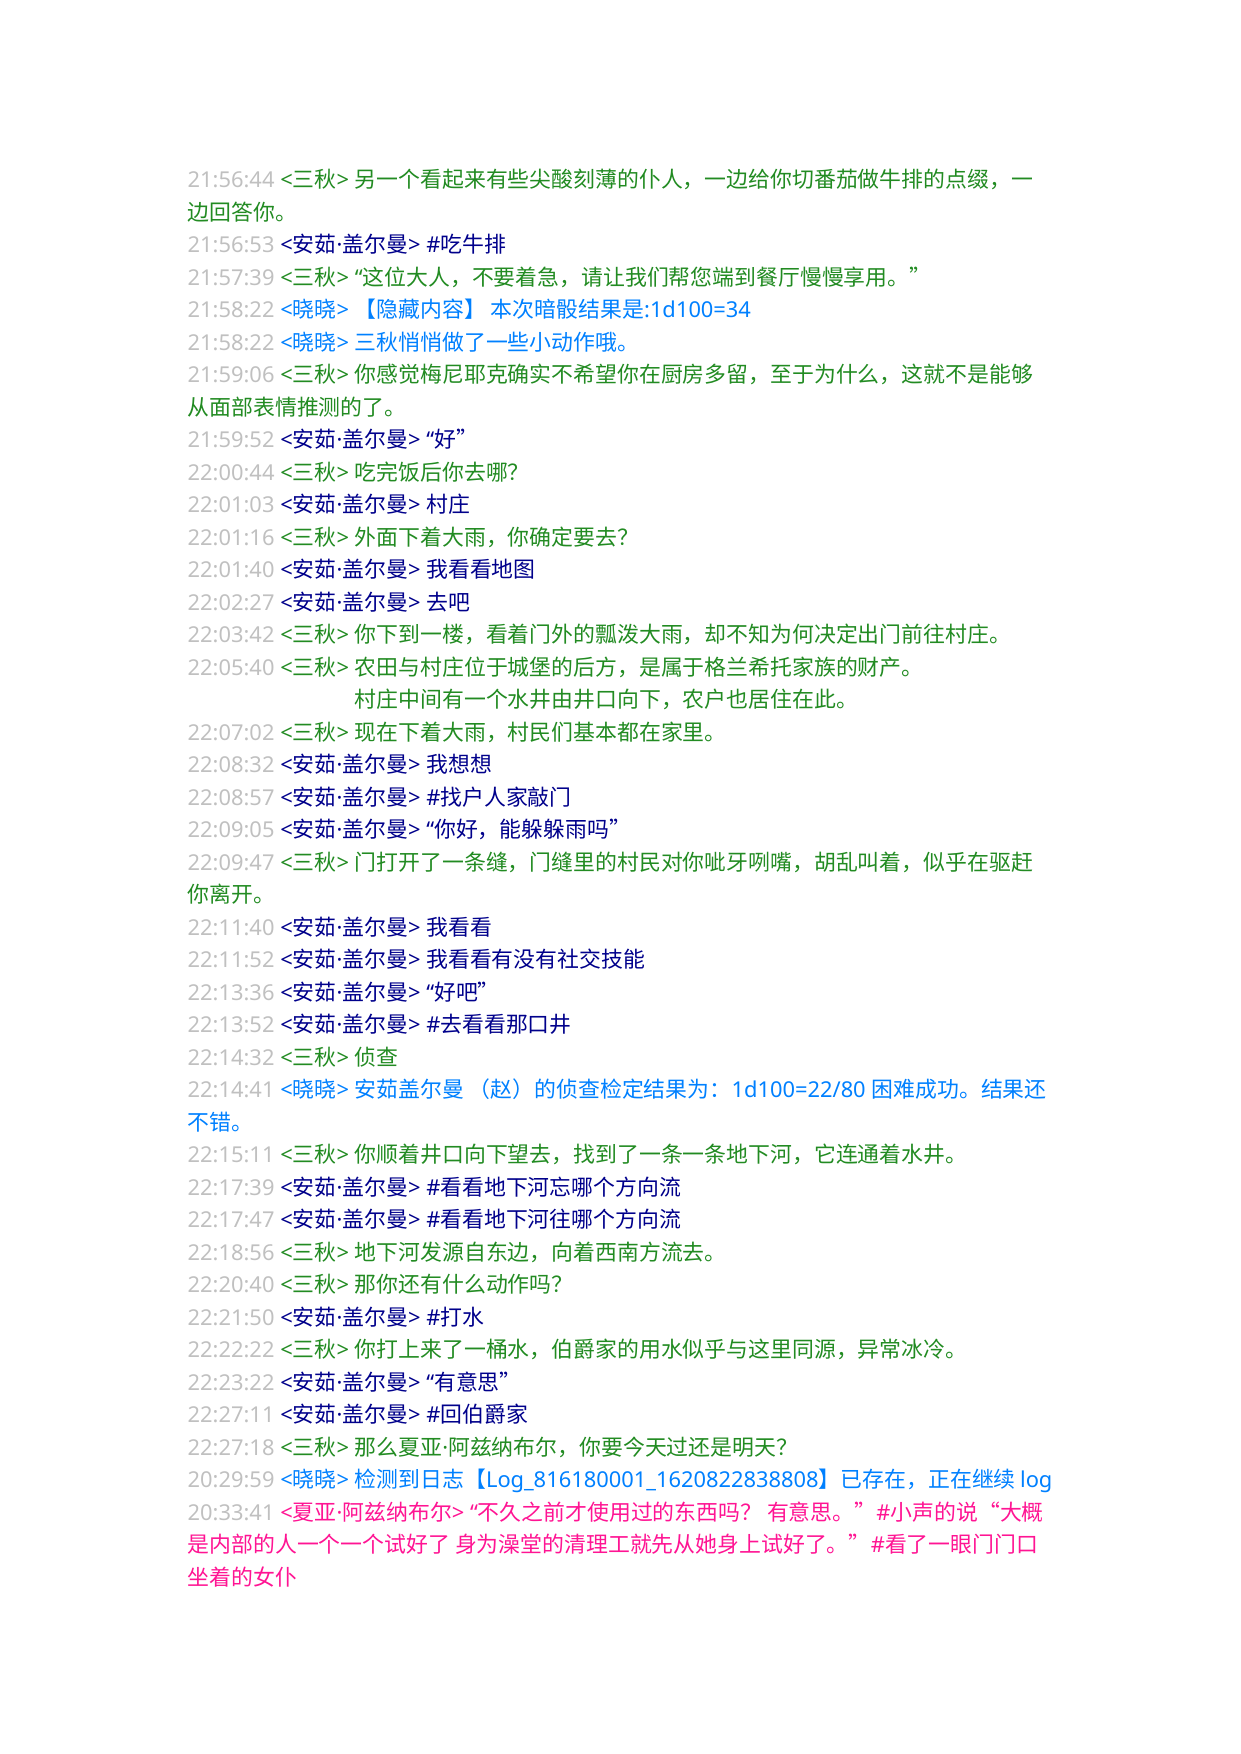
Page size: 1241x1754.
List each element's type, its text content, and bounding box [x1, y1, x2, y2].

text 22:11:40 <安茹·盖尔曼> 我看看 [187, 909, 1053, 942]
text 22:07:02 <三秋> 现在下着大雨，村民们基本都在家里。 [187, 714, 1053, 747]
text 22:13:36 <安茹·盖尔曼> “好吧” [187, 974, 1053, 1007]
text 22:09:47 <三秋> 门打开了一条缝，门缝里的村民对你呲牙咧嘴，胡乱叫着，似乎在驱赶你离开。 [187, 844, 1053, 909]
text 22:22:22 <三秋> 你打上来了一桶水，伯爵家的用水似乎与这里同源，异常冰冷。 [187, 1332, 1053, 1364]
text 22:05:40 <三秋> 村庄中间有一个水井由井口向下，农户也居住在此。 [187, 682, 1053, 714]
text 22:09:05 <安茹·盖尔曼> “你好，能躲躲雨吗” [187, 812, 1053, 844]
text 21:59:52 <安茹·盖尔曼> “好” [187, 422, 1053, 454]
text 20:33:41 <夏亚·阿兹纳布尔> “不久之前才使用过的东西吗？ 有意思。”#小声的说“大概是内部的人一个一个试好了 身为澡堂的清理工就先从她身上试好了。”#看了一眼门门口坐着的女仆 [187, 1494, 1053, 1592]
text 20:29:59 <晓晓> 检测到日志【Log_816180001_1620822838808】已存在，正在继续log [187, 1462, 1053, 1494]
text 22:21:50 <安茹·盖尔曼> #打水 [187, 1299, 1053, 1332]
text 21:57:39 <三秋> “这位大人，不要着急，请让我们帮您端到餐厅慢慢享用。” [187, 259, 1053, 292]
text 22:27:18 <三秋> 那么夏亚·阿兹纳布尔，你要今天过还是明天？ [187, 1429, 1053, 1462]
text 22:01:16 <三秋> 外面下着大雨，你确定要去？ [187, 519, 1053, 552]
text 22:01:03 <安茹·盖尔曼> 村庄 [187, 487, 1053, 519]
text 22:14:41 <晓晓> 安茹盖尔曼 （赵）的侦查检定结果为：1d100=22/80 困难成功。结果还不错。 [187, 1072, 1053, 1137]
text 22:17:47 <安茹·盖尔曼> #看看地下河往哪个方向流 [187, 1202, 1053, 1234]
text 21:58:22 <晓晓> 【隐藏内容】 本次暗骰结果是:1d100=34 [187, 292, 1053, 324]
text 21:59:06 <三秋> 你感觉梅尼耶克确实不希望你在厨房多留，至于为什么，这就不是能够从面部表情推测的了。 [187, 357, 1053, 422]
text 22:01:40 <安茹·盖尔曼> 我看看地图 [187, 552, 1053, 584]
text 22:11:52 <安茹·盖尔曼> 我看看有没有社交技能 [187, 942, 1053, 974]
text 22:14:32 <三秋> 侦查 [187, 1039, 1053, 1072]
text 21:56:53 <安茹·盖尔曼> #吃牛排 [187, 227, 1053, 259]
text 22:08:57 <安茹·盖尔曼> #找户人家敲门 [187, 779, 1053, 812]
text 21:56:44 <三秋> 另一个看起来有些尖酸刻薄的仆人，一边给你切番茄做牛排的点缀，一边回答你。 [187, 162, 1053, 227]
text 22:13:52 <安茹·盖尔曼> #去看看那口井 [187, 1007, 1053, 1039]
text 22:03:42 <三秋> 你下到一楼，看着门外的瓢泼大雨，却不知为何决定出门前往村庄。 [187, 617, 1053, 649]
text 21:58:22 <晓晓> 三秋悄悄做了一些小动作哦。 [187, 324, 1053, 357]
text 22:00:44 <三秋> 吃完饭后你去哪？ [187, 454, 1053, 487]
text 22:23:22 <安茹·盖尔曼> “有意思” [187, 1364, 1053, 1397]
text 22:17:39 <安茹·盖尔曼> #看看地下河忘哪个方向流 [187, 1169, 1053, 1202]
text 22:15:11 <三秋> 你顺着井口向下望去，找到了一条一条地下河，它连通着水井。 [187, 1137, 1053, 1169]
text 22:27:11 <安茹·盖尔曼> #回伯爵家 [187, 1397, 1053, 1429]
text 22:05:40 <三秋> 农田与村庄位于城堡的后方，是属于格兰希托家族的财产。 [187, 649, 1053, 682]
text 22:18:56 <三秋> 地下河发源自东边，向着西南方流去。 [187, 1234, 1053, 1267]
text 22:20:40 <三秋> 那你还有什么动作吗？ [187, 1267, 1053, 1299]
text 22:08:32 <安茹·盖尔曼> 我想想 [187, 747, 1053, 779]
text 22:02:27 <安茹·盖尔曼> 去吧 [187, 584, 1053, 617]
